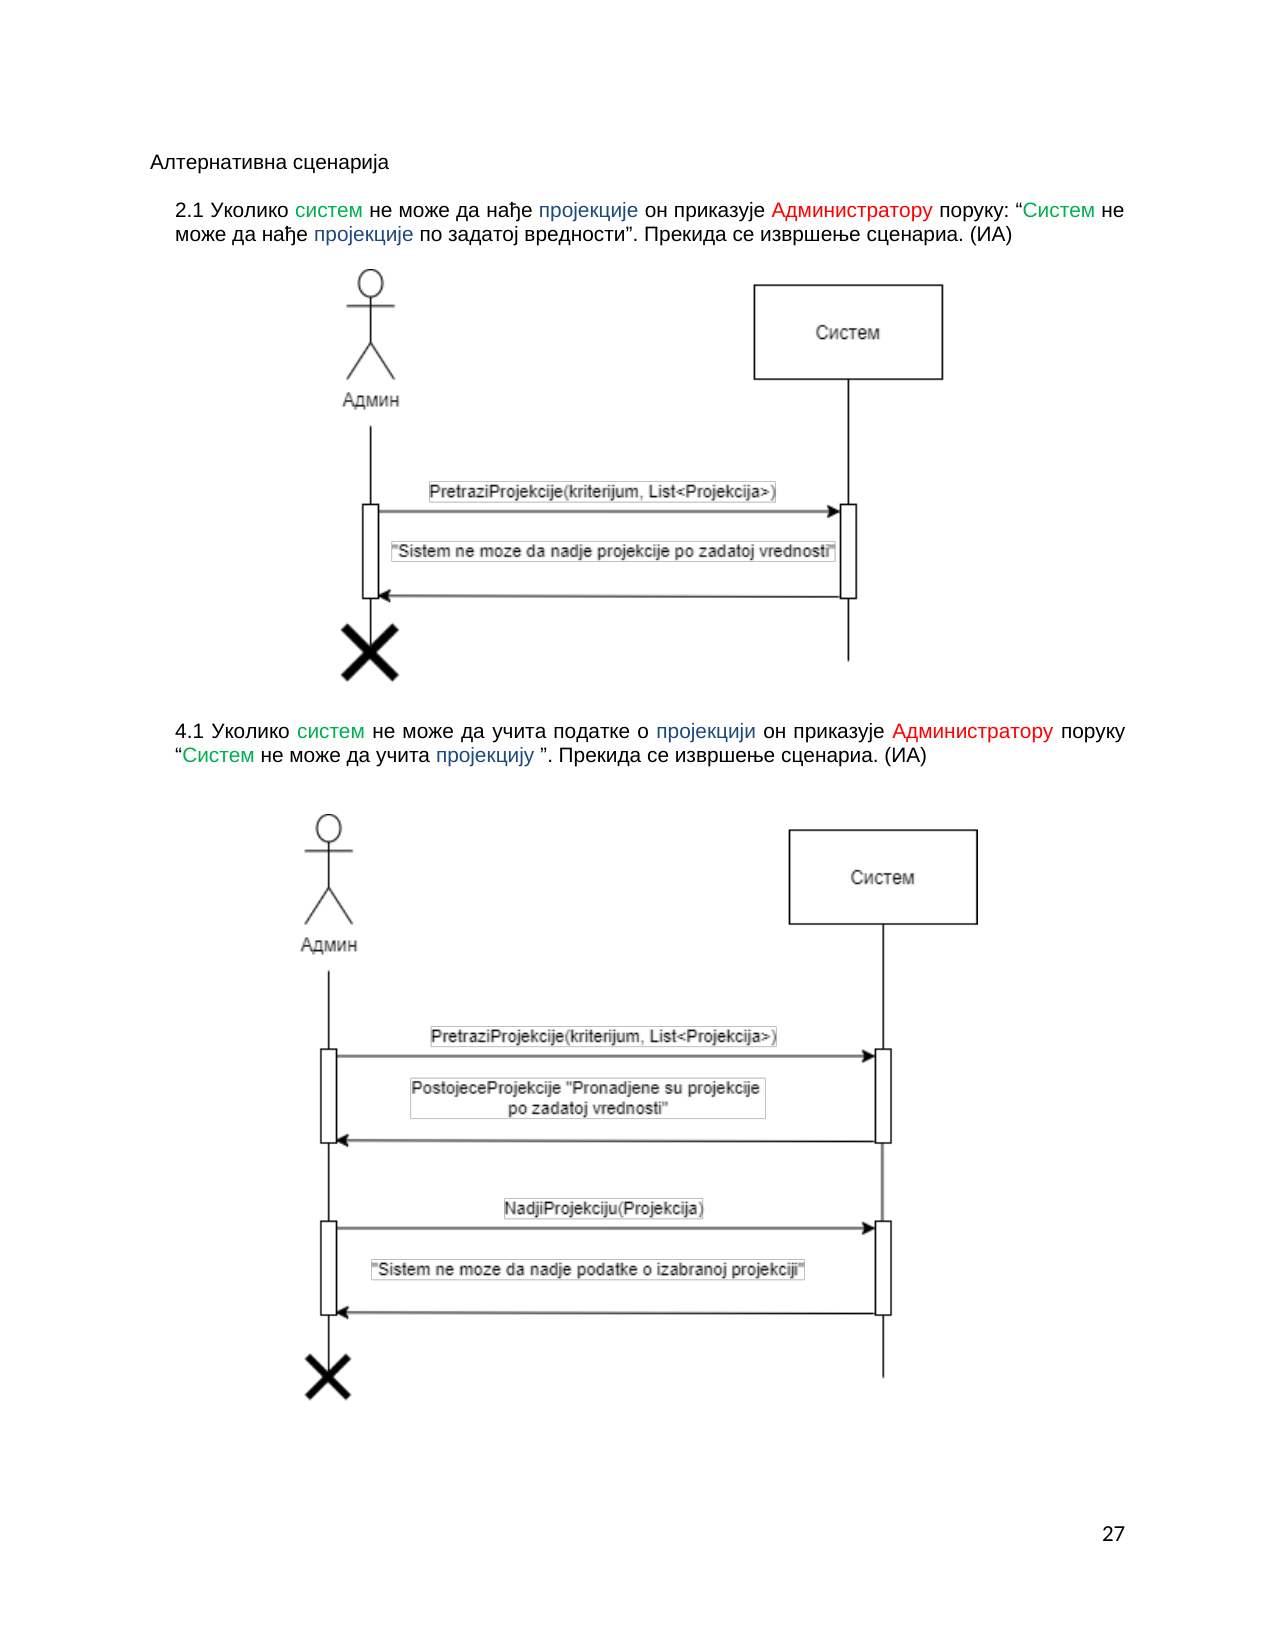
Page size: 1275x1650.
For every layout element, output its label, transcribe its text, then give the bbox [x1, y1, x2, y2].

text Алтернативна сценарија [150, 150, 1125, 174]
picture [331, 269, 944, 695]
picture [297, 814, 978, 1410]
text 4.1 Уколико систем не може да учита податке о пројекцији он приказује Администратору поруку “Систем не може да учита пројекцију ”. Прекида се извршење сценариа. (ИА) [175, 719, 1125, 767]
text 2.1 Уколико систем не може да нађе пројекције он приказује Администратору поруку: “Систем не може да нађе пројекције по задатој вредности”. Прекида се извршење сценариа. (ИА) [175, 198, 1125, 246]
